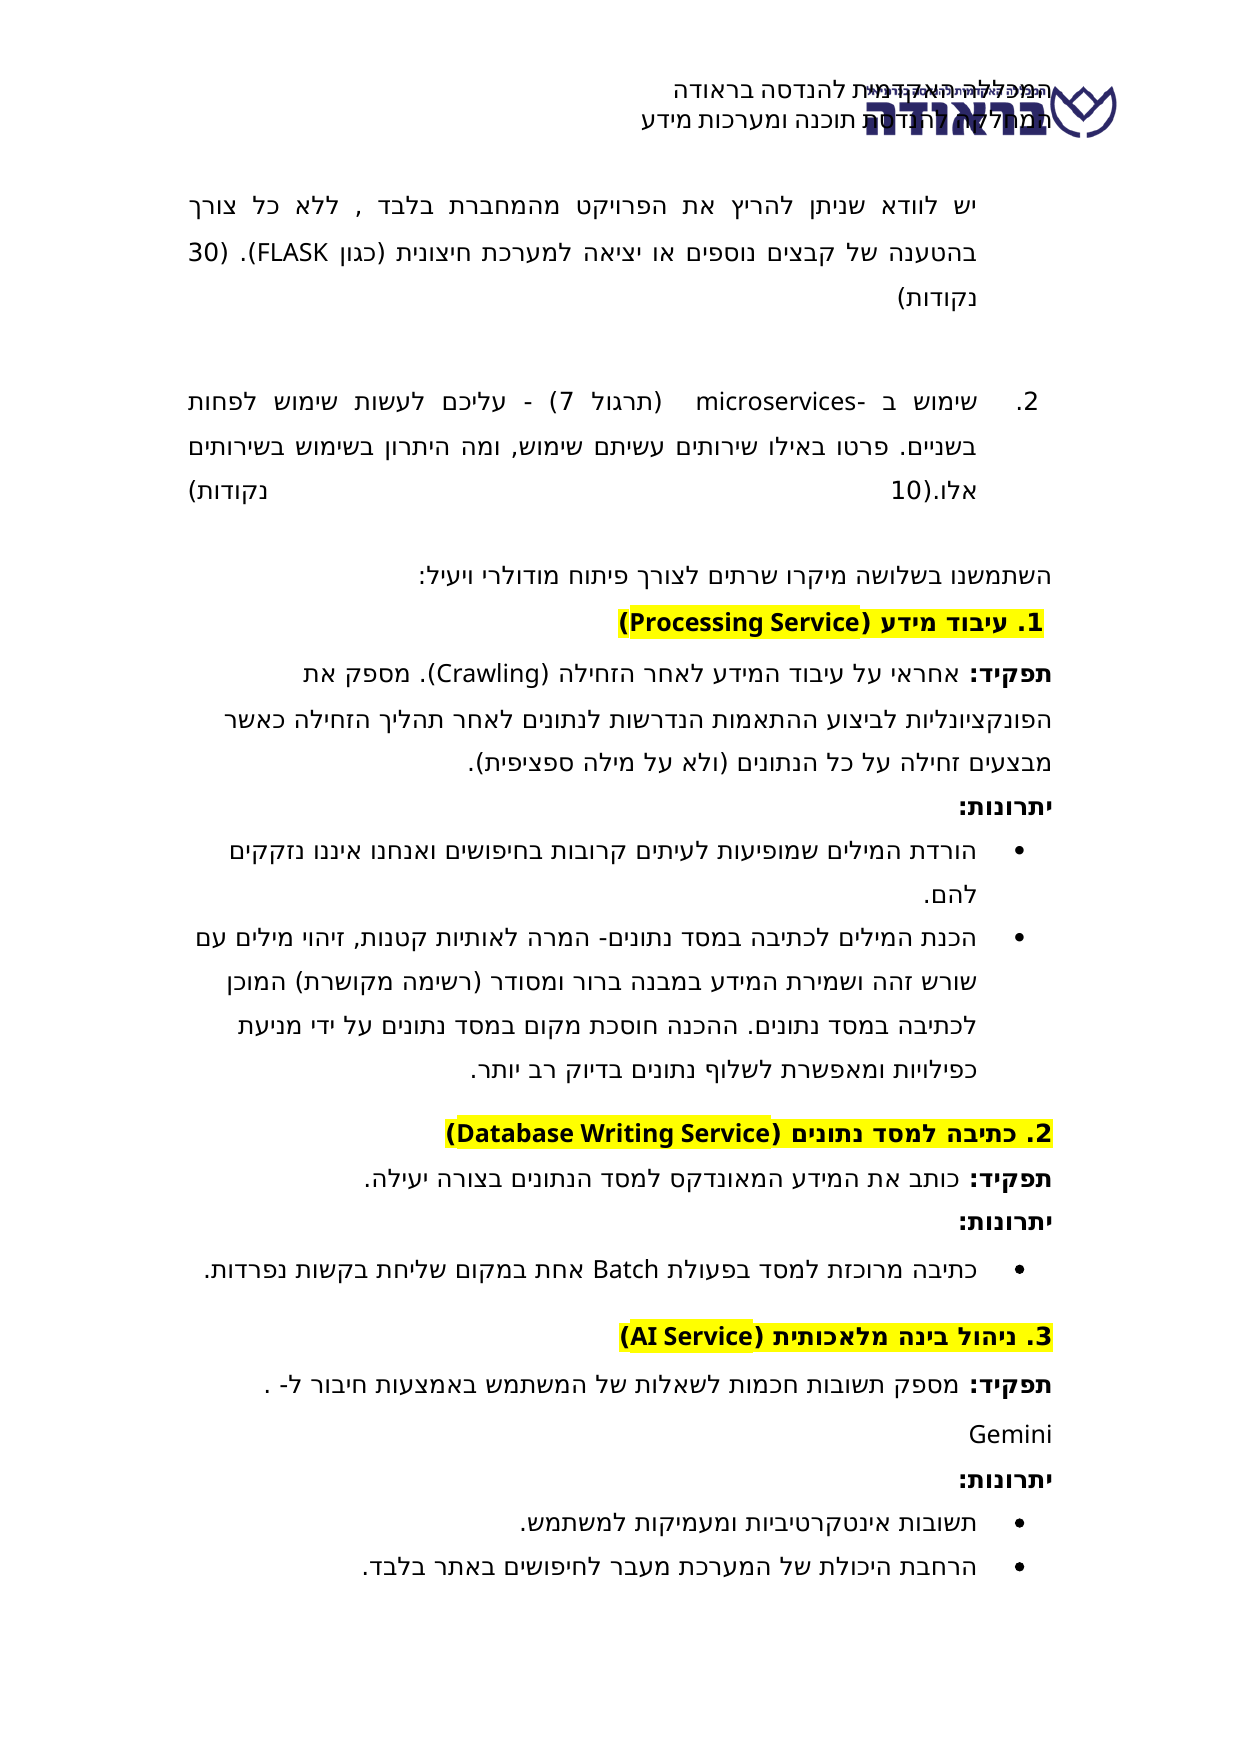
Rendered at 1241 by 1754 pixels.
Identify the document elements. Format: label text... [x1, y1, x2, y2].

text השתמשנו בשלושה מיקרו שרתים לצורך פיתוח מודולרי ויעיל: [187, 561, 1053, 591]
text 1. עיבוד מידע (Processing Service) [187, 605, 630, 639]
picture [858, 79, 1123, 143]
list הרחבת היכולת של המערכת מעבר לחיפושים באתר בלבד. [187, 1552, 1015, 1582]
text יתרונות: [187, 1208, 1053, 1237]
list הורדת המילים שמופיעות לעיתים קרובות בחיפושים ואנחנו איננו נזקקים להם. [187, 836, 1015, 909]
text 1. עיבוד מידע (Processing Service) [860, 605, 1053, 639]
text יש לוודא שניתן להריץ את הפרויקט מהמחברת בלבד , ללא כל צורך בהטענה של קבצים נוספים או יציאה למערכת חיצונית (כגון FLASK). (30 נקודות) [187, 191, 978, 312]
text תפקיד: אחראי על עיבוד המידע לאחר הזחילה (Crawling). מספק את הפונקציונליות לביצוע ההתאמות הנדרשות לנתונים לאחר תהליך הזחילה כאשר מבצעים זחילה על כל הנתונים (ולא על מילה ספציפית). יתרונות: [187, 656, 1053, 821]
text 3. ניהול בינה מלאכותית (AI Service) [187, 1319, 630, 1353]
list כתיבה מרוכזת למסד בפעולת Batch אחת במקום שליחת בקשות נפרדות. [187, 1251, 1015, 1285]
text 2. כתיבה למסד נתונים (Database Writing Service) תפקיד: כותב את המידע המאונדקס למסד הנתונים בצורה יעילה. [187, 1115, 1053, 1193]
text תפקיד: מספק תשובות חכמות לשאלות של המשתמש באמצעות חיבור ל- .Gemini יתרונות: [187, 1370, 1053, 1494]
list תשובות אינטקרטיביות ומעמיקות למשתמש. [187, 1509, 1015, 1538]
list שימוש ב -microservices (תרגול 7) - עליכם לעשות שימוש לפחות בשניים. פרטו באילו שירותים עשיתם שימוש, ומה היתרון בשימוש בשירותים אלו.(10 נקודות) [187, 384, 1015, 547]
list הכנת המילים לכתיבה במסד נתונים- המרה לאותיות קטנות, זיהוי מילים עם שורש זהה ושמירת המידע במבנה ברור ומסודר (רשימה מקושרת) המוכן לכתיבה במסד נתונים. ההכנה חוסכת מקום במסד נתונים על ידי מניעת כפילויות ומאפשרת לשלוף נתונים בדיוק רב יותר. [187, 923, 1015, 1084]
